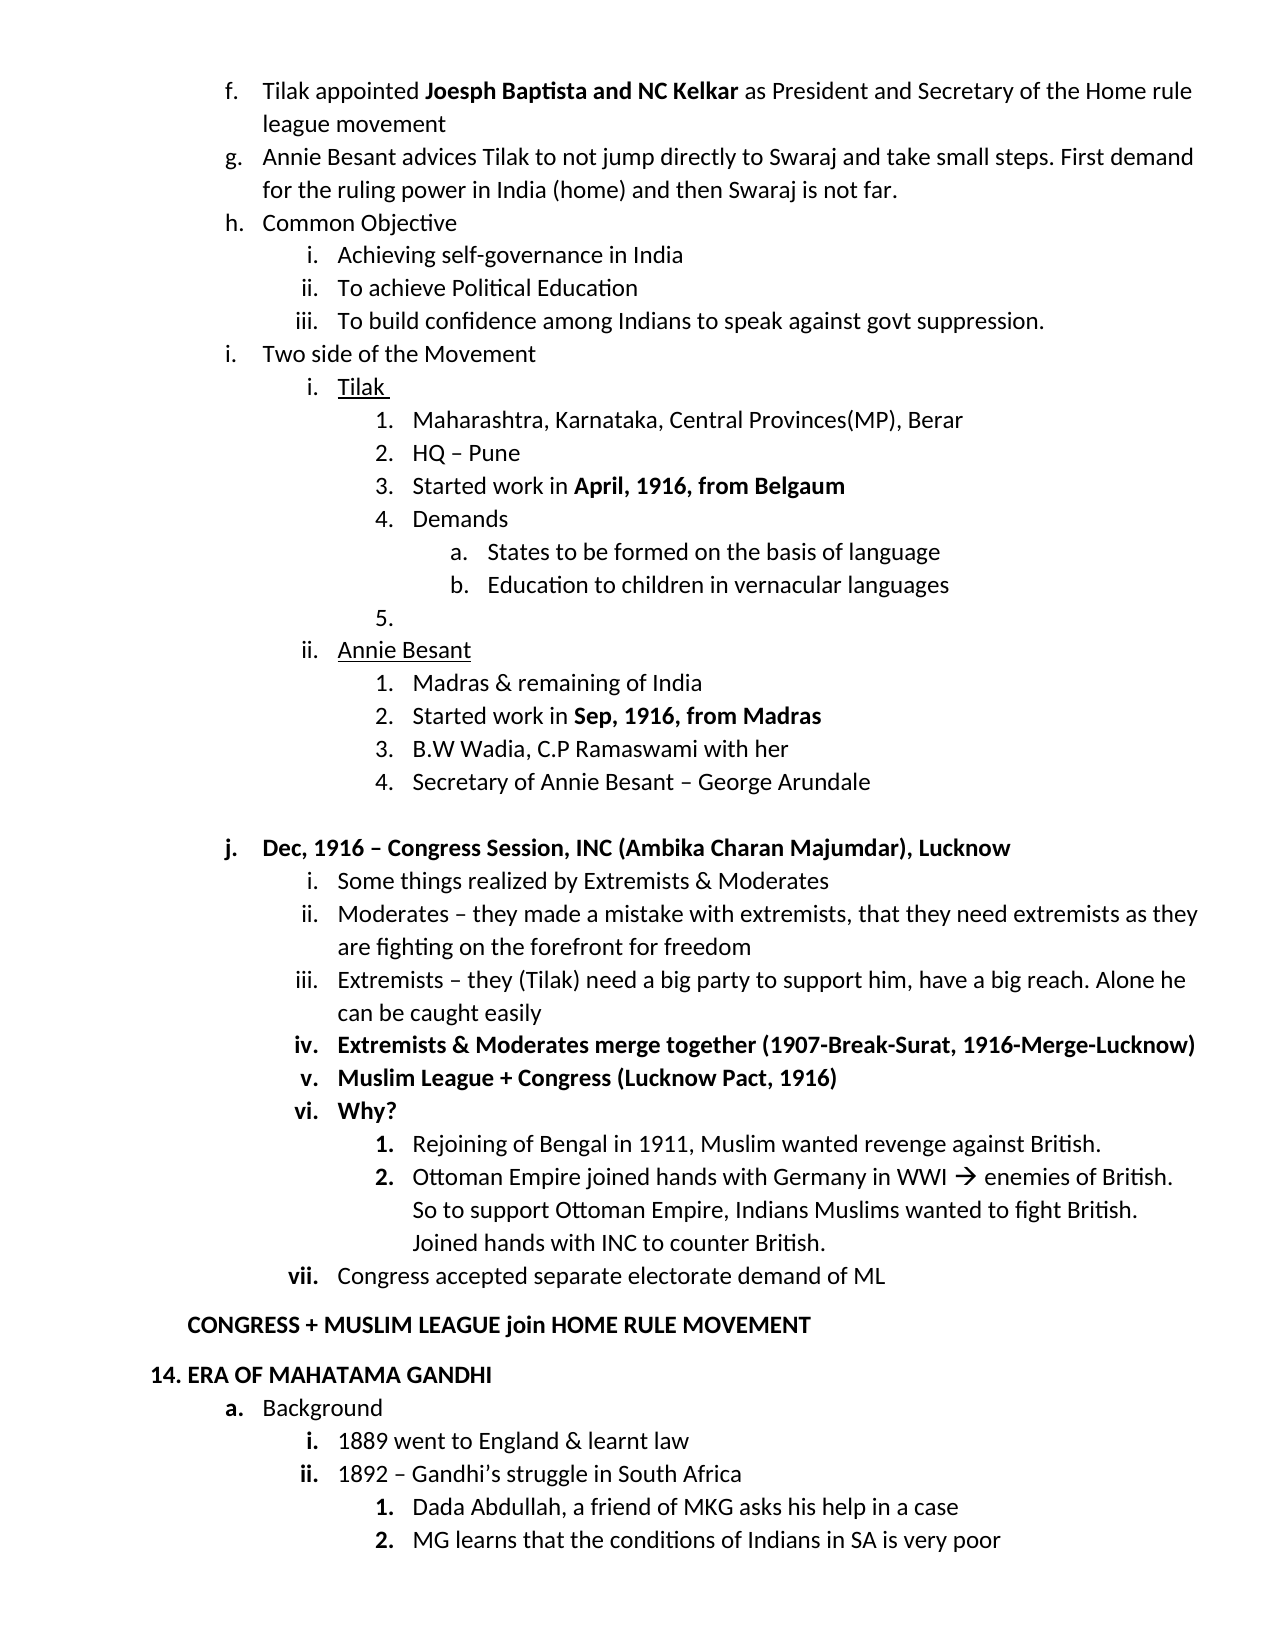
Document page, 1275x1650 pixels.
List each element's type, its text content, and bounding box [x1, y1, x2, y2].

list Secretary of Annie Besant – George Arundale [375, 766, 1200, 797]
list Ottoman Empire joined hands with Germany in WWI enemies of British. So to support Ottoman Empire, Indians Muslims wanted to fight British. Joined hands with INC to counter British. [375, 1161, 1200, 1258]
list Started work in April, 1916, from Belgaum [375, 470, 1200, 501]
list Congress accepted separate electorate demand of ML [319, 1260, 1200, 1291]
list Muslim League + Congress (Lucknow Pact, 1916) [319, 1062, 1200, 1093]
list Tilak appointed Joesph Baptista and NC Kelkar as President and Secretary of the Home rule league movement [225, 75, 1200, 138]
list HQ – Pune [375, 437, 1200, 468]
list Maharashtra, Karnataka, Central Provinces(MP), Berar [375, 404, 1200, 435]
list Two side of the Movement [225, 338, 1200, 369]
list 1889 went to England & learnt law [319, 1425, 1200, 1456]
list ERA OF MAHATAMA GANDHI [150, 1359, 1200, 1390]
list To build confidence among Indians to speak against govt suppression. [319, 305, 1200, 336]
list Annie Besant [319, 634, 1200, 665]
list Annie Besant advices Tilak to not jump directly to Swaraj and take small steps. First demand for the ruling power in India (home) and then Swaraj is not far. [225, 141, 1200, 204]
list Common Objective [225, 207, 1200, 237]
list Rejoining of Bengal in 1911, Muslim wanted revenge against British. [375, 1128, 1200, 1159]
list Dada Abdullah, a friend of MKG asks his help in a case [375, 1491, 1200, 1521]
list Started work in Sep, 1916, from Madras [375, 700, 1200, 731]
list Achieving self-governance in India [319, 239, 1200, 270]
list B.W Wadia, C.P Ramaswami with her [375, 733, 1200, 764]
list Tilak [319, 371, 1200, 402]
list MG learns that the conditions of Indians in SA is very poor [375, 1524, 1200, 1554]
list Extremists & Moderates merge together (1907-Break-Surat, 1916-Merge-Lucknow) [319, 1029, 1200, 1060]
list Some things realized by Extremists & Moderates [319, 865, 1200, 896]
list Moderates – they made a mistake with extremists, that they need extremists as they are fighting on the forefront for freedom [319, 898, 1200, 961]
list 1892 – Gandhi’s struggle in South Africa [319, 1458, 1200, 1488]
list Dec, 1916 – Congress Session, INC (Ambika Charan Majumdar), Lucknow [225, 832, 1200, 863]
list Demands [375, 503, 1200, 533]
list Madras & remaining of India [375, 667, 1200, 698]
list Education to children in vernacular languages [450, 569, 1200, 599]
list To achieve Political Education [319, 272, 1200, 303]
list States to be formed on the basis of language [450, 536, 1200, 566]
list Extremists – they (Tilak) need a big party to support him, have a big reach. Alone he can be caught easily [319, 964, 1200, 1027]
text CONGRESS + MUSLIM LEAGUE join HOME RULE MOVEMENT [112, 1309, 1200, 1340]
list Why? [319, 1095, 1200, 1126]
list Background [225, 1392, 1200, 1423]
